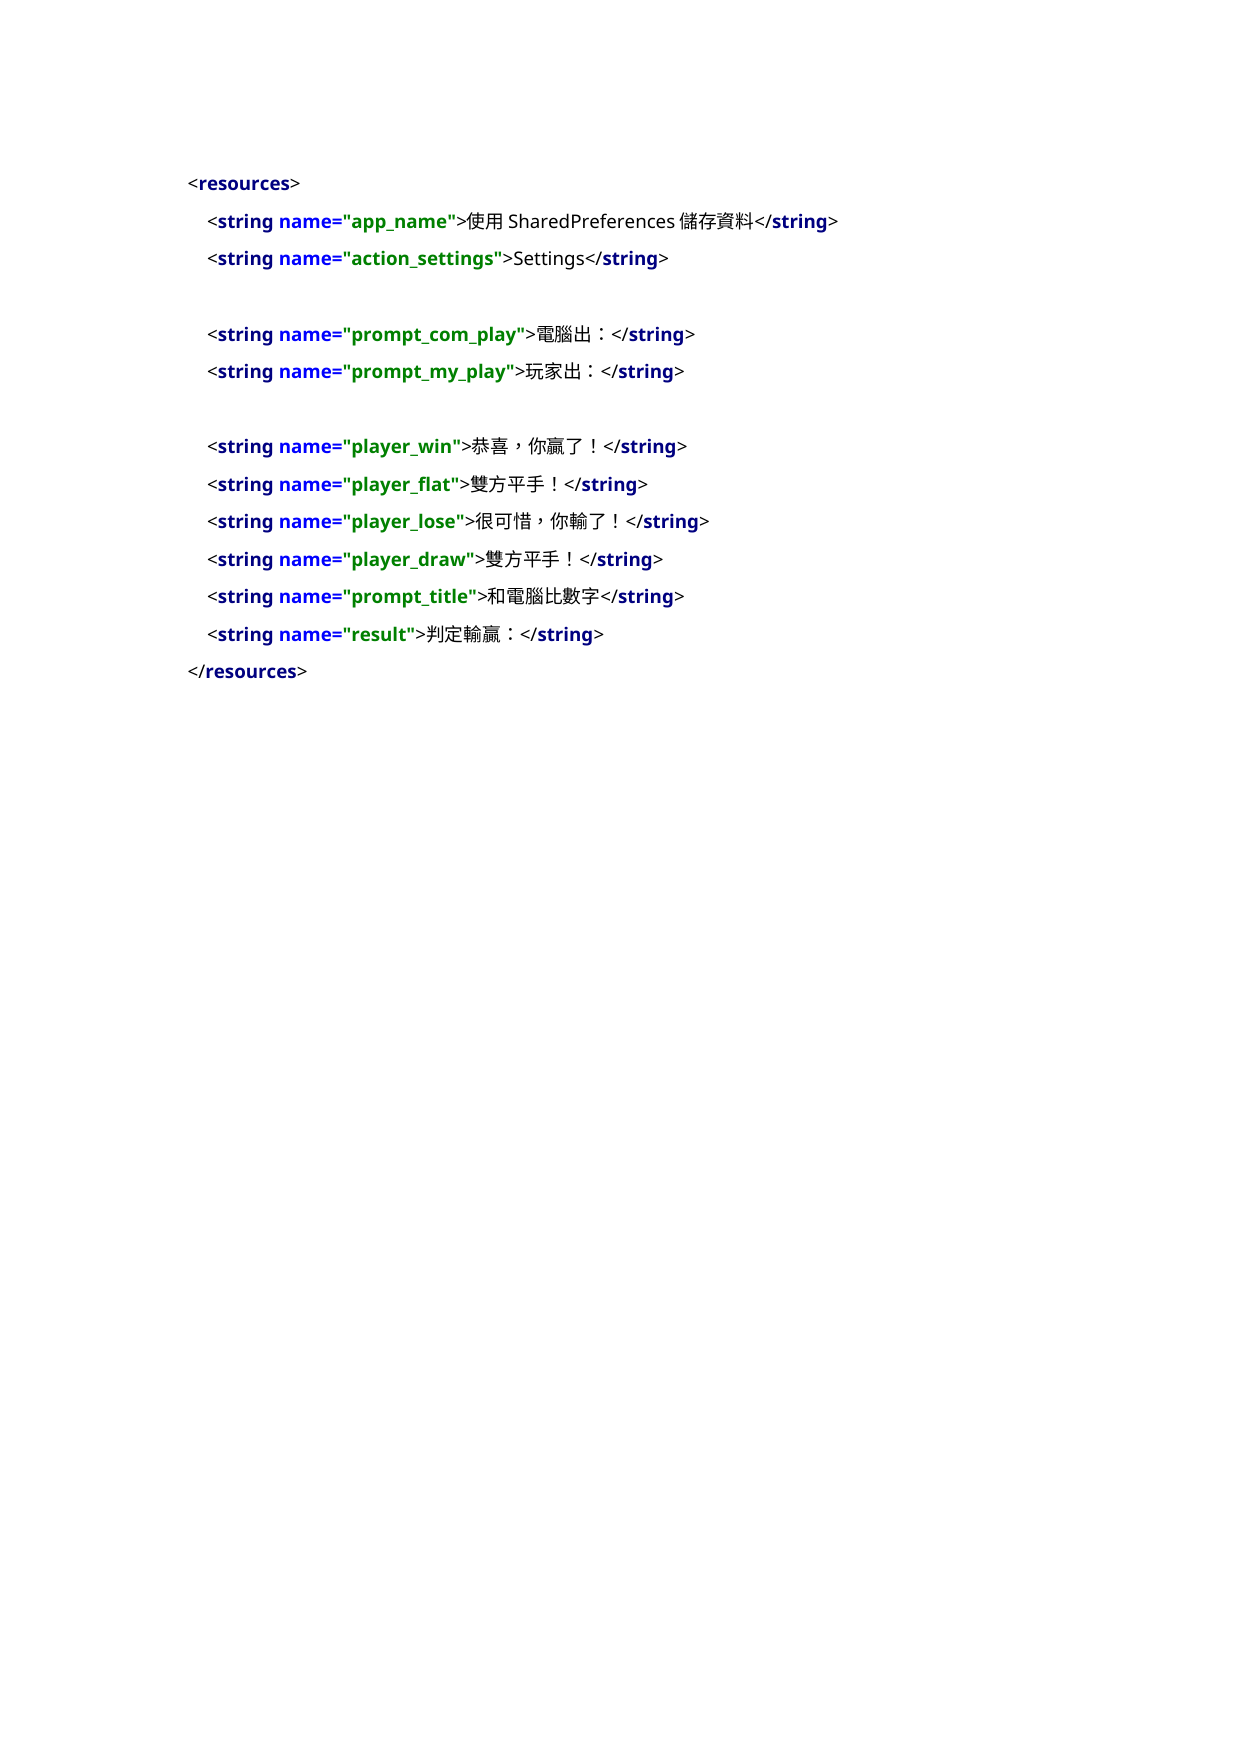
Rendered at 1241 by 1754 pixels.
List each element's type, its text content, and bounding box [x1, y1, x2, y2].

text <resources> <string name="app_name">使用SharedPreferences儲存資料</string> <string name="action_settings">Settings</string> <string name="prompt_com_play">電腦出：</string> <string name="prompt_my_play">玩家出：</string> <string name="player_win">恭喜，你贏了！</string> <string name="player_flat">雙方平手！</string> <string name="player_lose">很可惜，你輸了！</string> <string name="player_draw">雙方平手！</string> <string name="prompt_title">和電腦比數字</string> <string name="result">判定輸贏：</string> </resources> [187, 164, 1053, 689]
